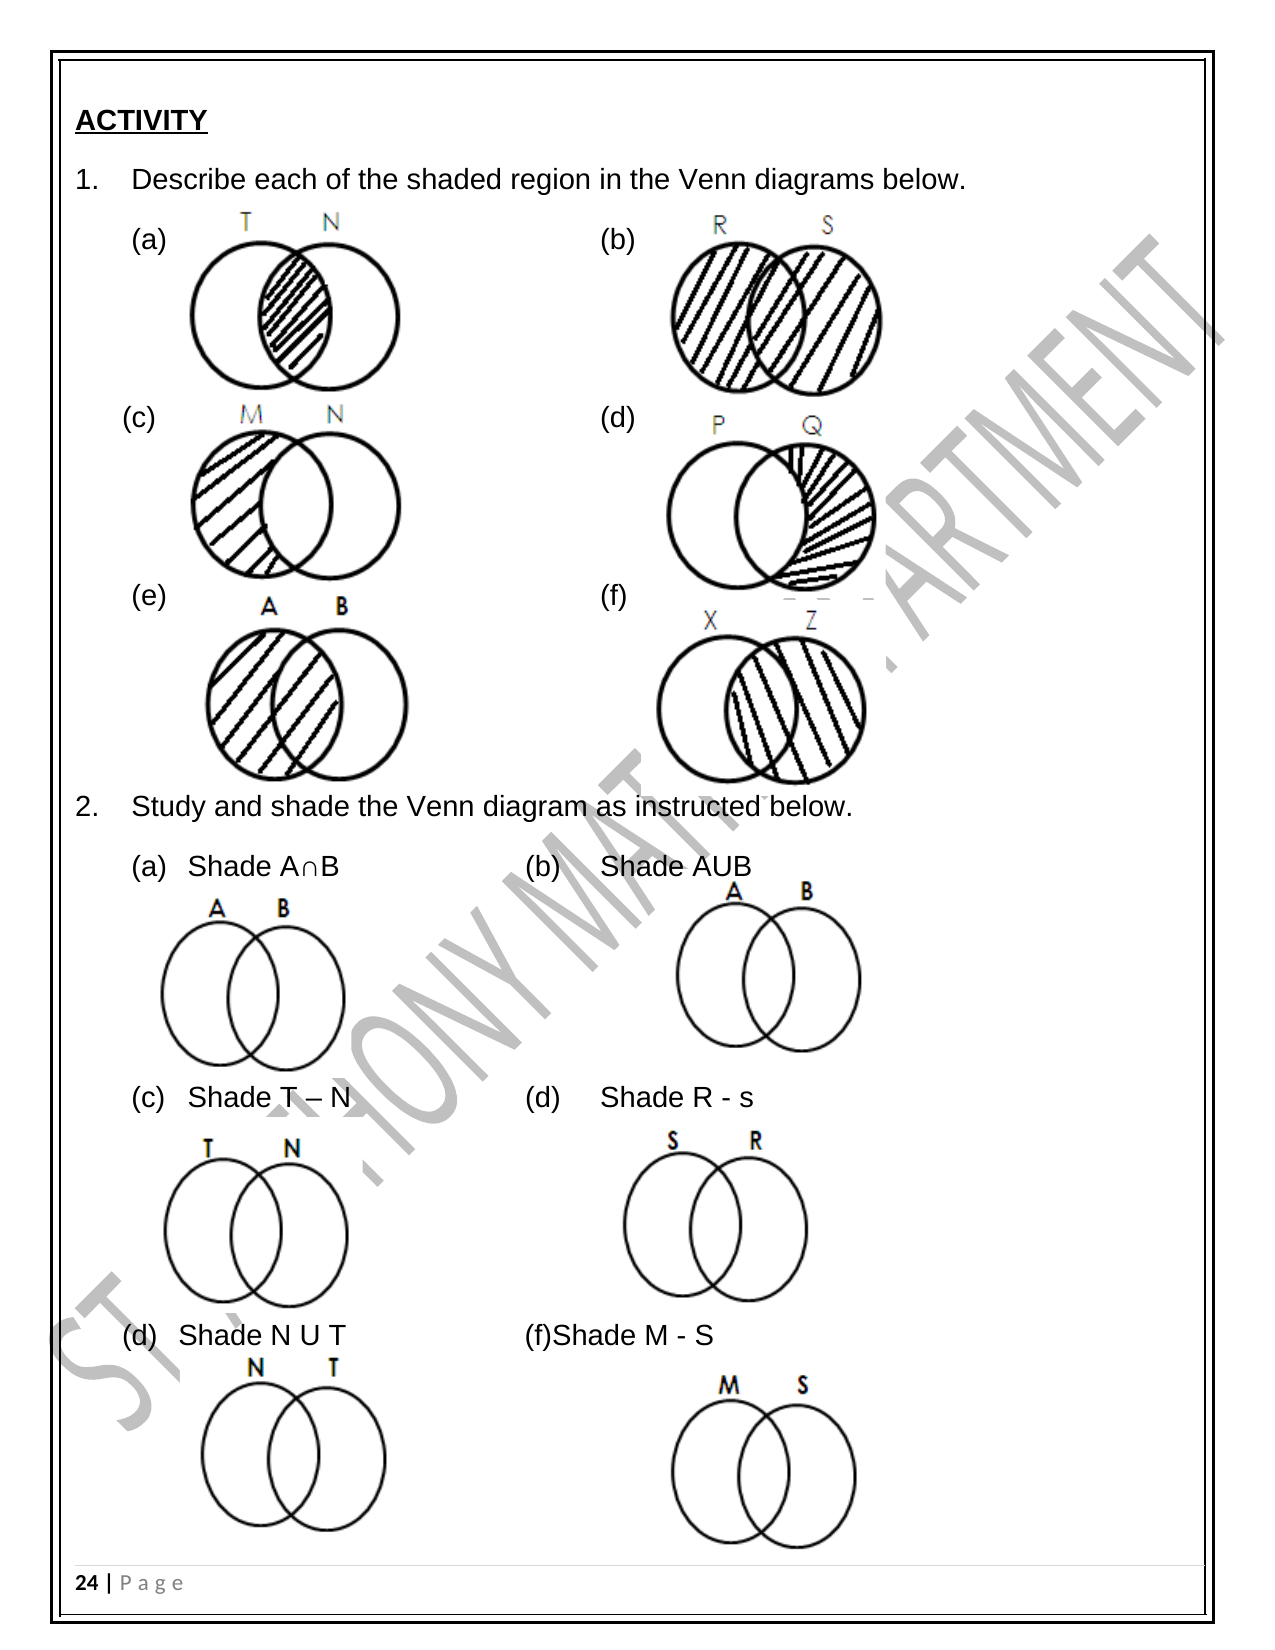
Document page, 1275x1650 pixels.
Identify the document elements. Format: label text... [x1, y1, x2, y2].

text 1. Describe each of the shaded region in the Venn diagrams below. [75, 162, 1204, 196]
text (a) (b) [413, 222, 1204, 255]
picture [673, 882, 871, 1059]
picture [179, 1352, 404, 1543]
list (d) [122, 400, 1204, 433]
text (c) Shade T – N (d) Shade R - s [75, 1081, 1204, 1114]
list Shade N U T (f)Shade M - S [122, 1318, 1204, 1352]
picture [197, 612, 414, 789]
text 2. Study and shade the Venn diagram as instructed below. [75, 789, 1204, 823]
picture [641, 612, 887, 789]
picture [156, 1117, 363, 1313]
text ACTIVITY [75, 103, 1204, 137]
picture [153, 886, 352, 1078]
text (e) (f) [75, 578, 1204, 612]
text (a) Shade A∩B (b) Shade AUB [75, 848, 1204, 882]
picture [665, 1363, 871, 1557]
text (a) (b) [75, 222, 179, 255]
picture [179, 203, 417, 400]
picture [656, 255, 891, 400]
picture [665, 433, 886, 578]
picture [617, 1117, 813, 1304]
picture [656, 196, 891, 222]
picture [180, 433, 417, 578]
